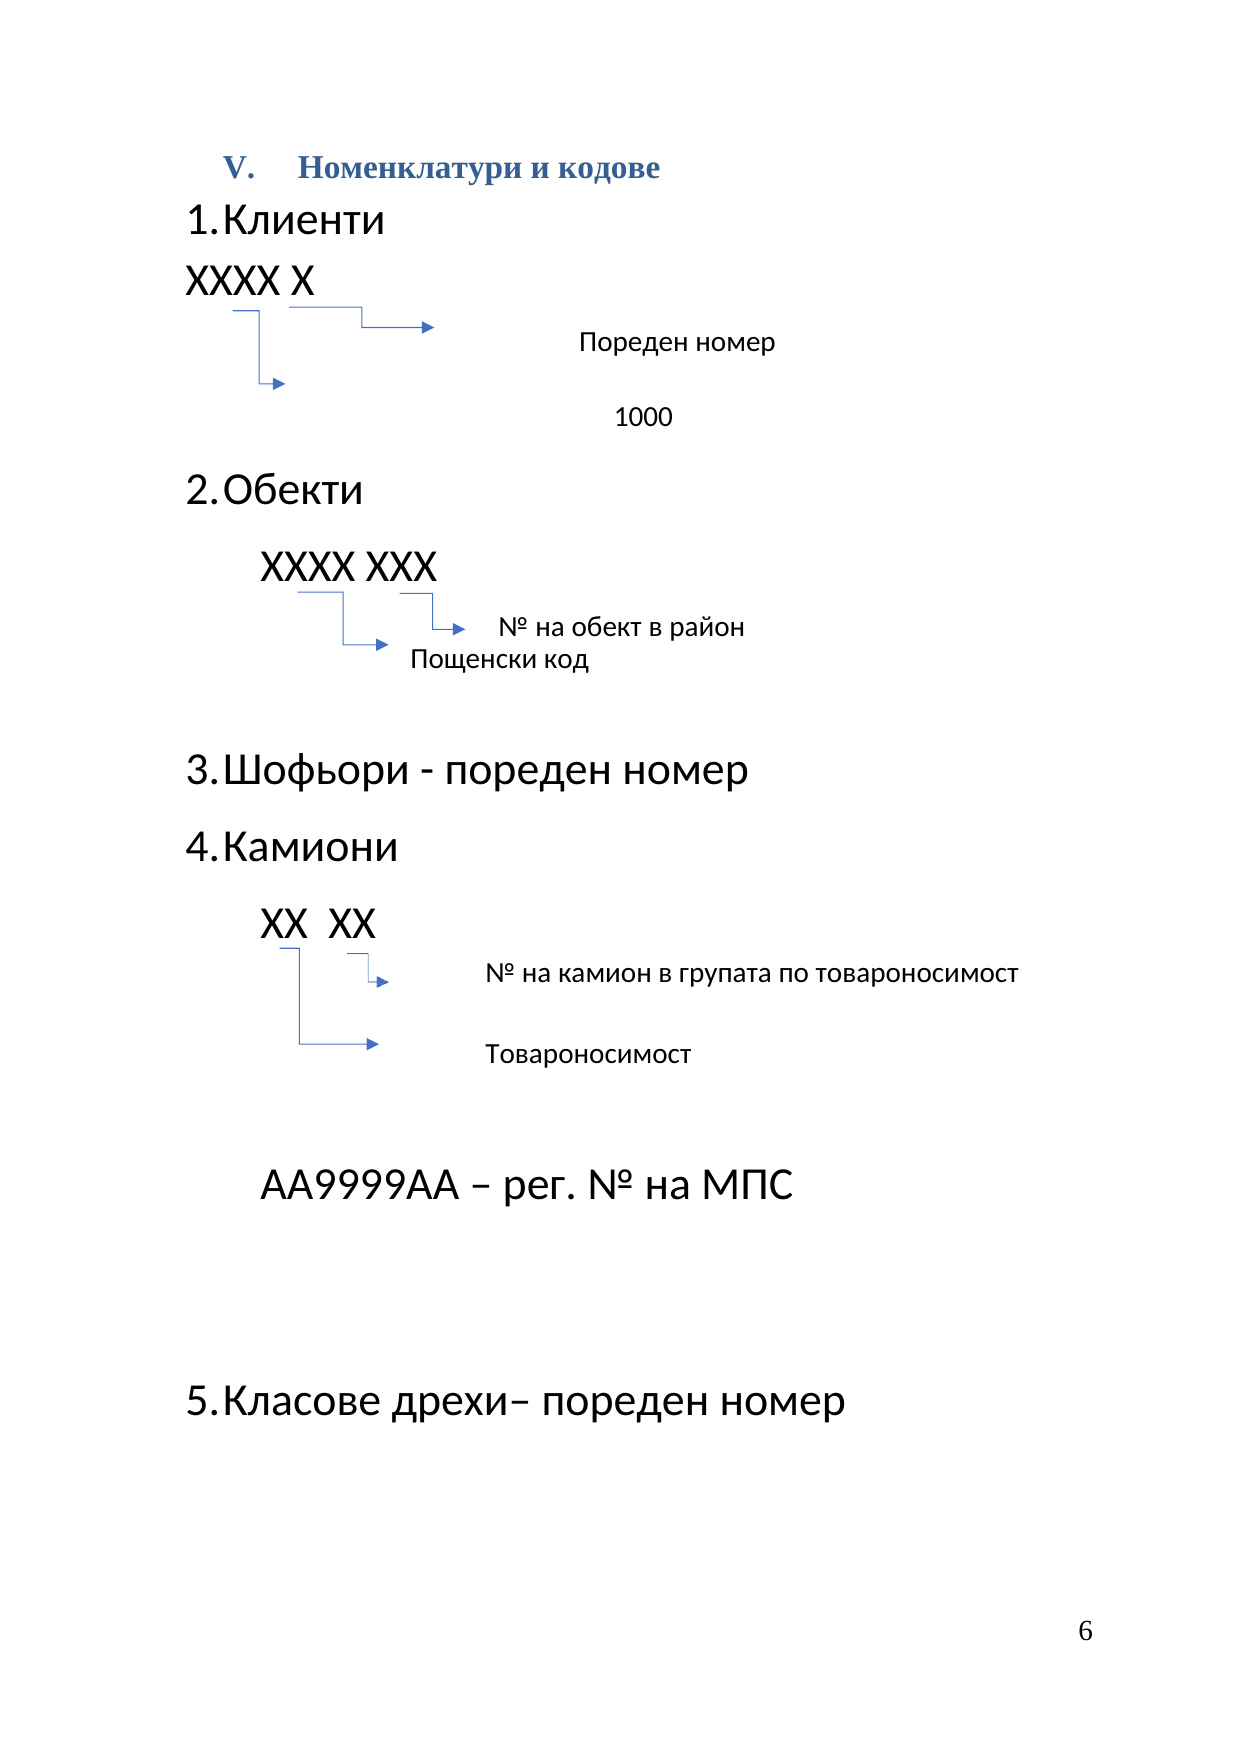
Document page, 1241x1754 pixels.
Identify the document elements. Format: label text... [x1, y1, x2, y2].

text Товароносимост [485, 1035, 1093, 1071]
list Шофьори - пореден номер [185, 740, 1093, 796]
list Клиенти [185, 190, 405, 246]
picture [347, 953, 389, 988]
text 1000 [354, 398, 932, 433]
text ХXXX X [185, 250, 405, 306]
list Камиони [185, 817, 1093, 873]
text АА9999АА – рег. № на МПС [260, 1155, 1093, 1211]
text ХХХХ ХХХ [260, 537, 1093, 593]
text № на камион в групата по товароносимост [485, 954, 1093, 990]
text Пореден номер [579, 323, 1093, 359]
list Класове дрехи– пореден номер [185, 1376, 1093, 1425]
text ХХ ХХ [260, 894, 1093, 949]
subtitle Номенклатури и кодове [223, 148, 1093, 186]
list Обекти [185, 460, 1093, 516]
text № на обект в район Пощенски код [410, 610, 746, 676]
